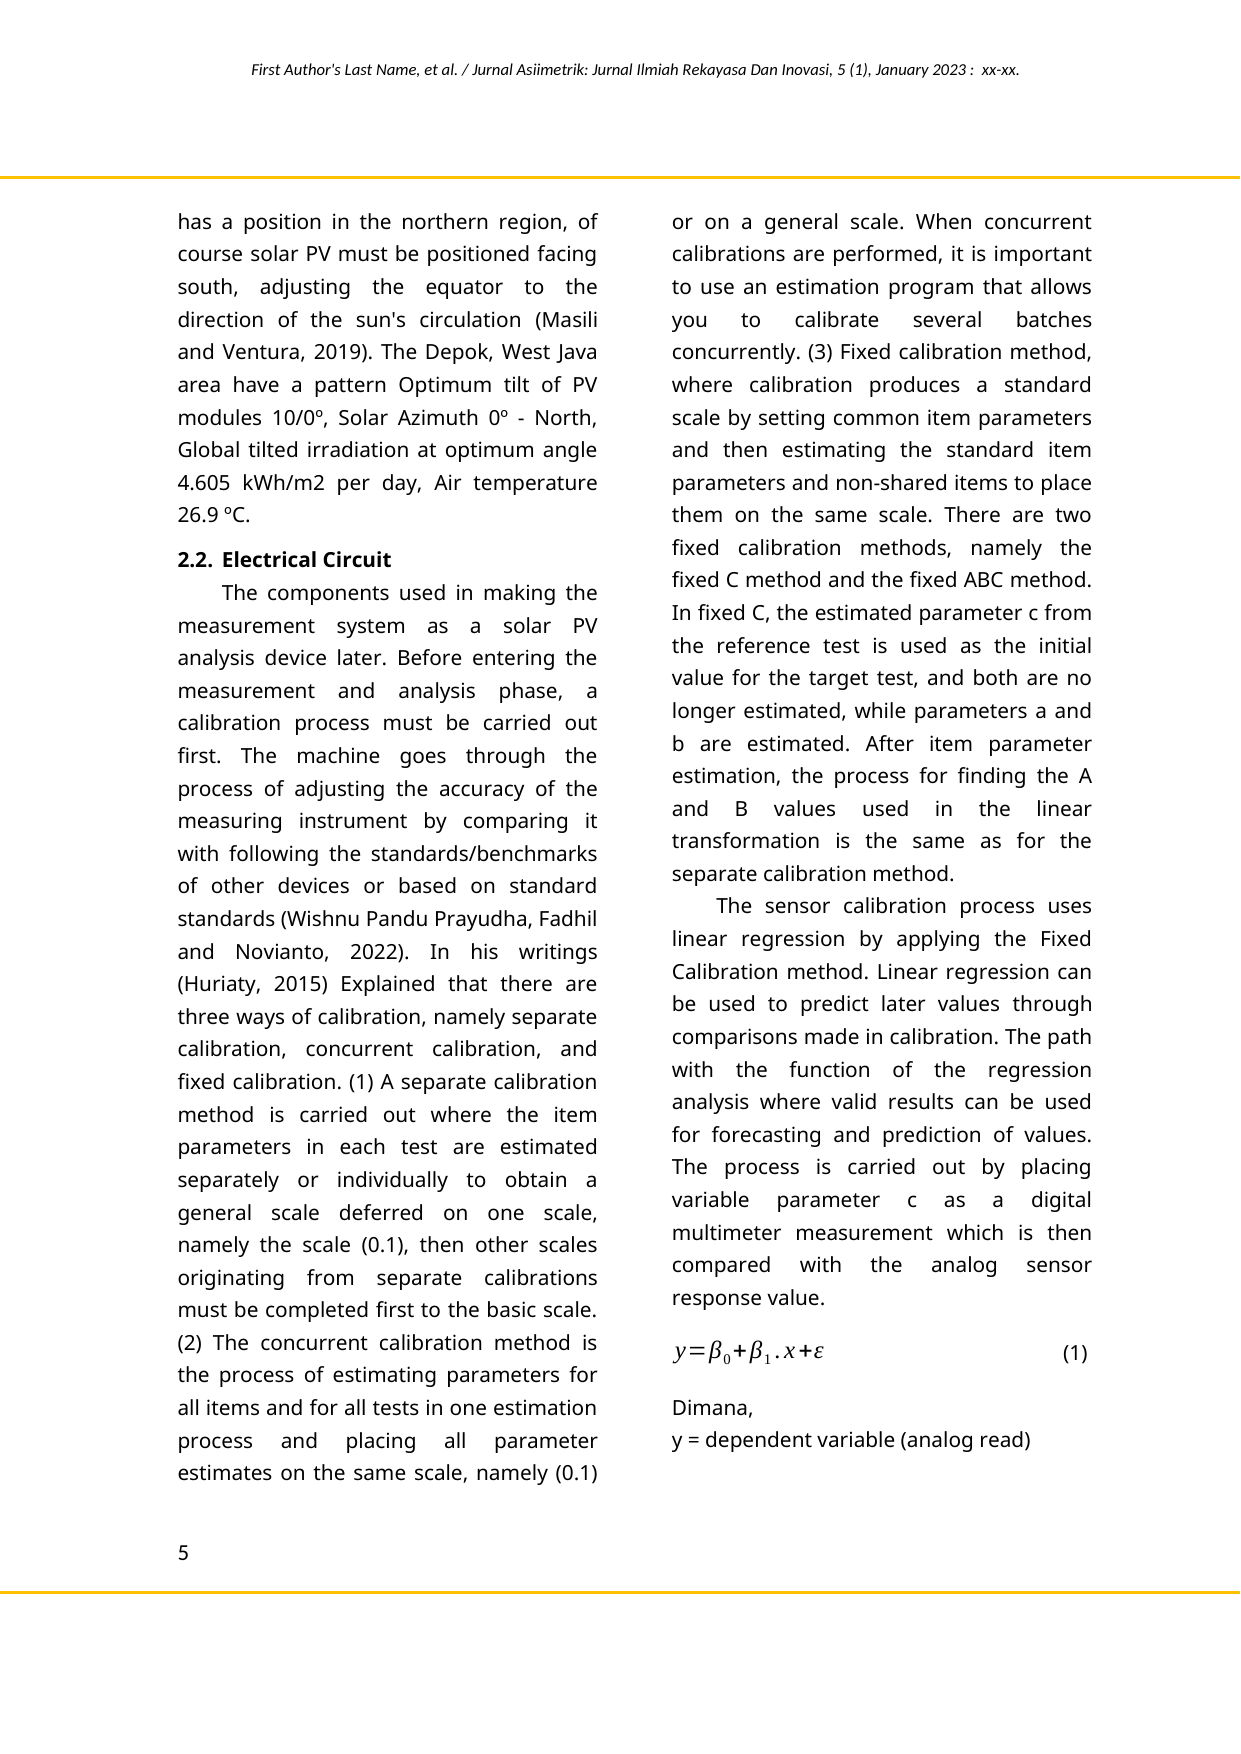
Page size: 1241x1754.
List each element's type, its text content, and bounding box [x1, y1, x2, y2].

text y = dependent variable (analog read) [672, 1425, 1092, 1454]
list Electrical Circuit [177, 546, 598, 574]
text The components used in making the measurement system as a solar PV analysis device later. Before entering the measurement and analysis phase, a calibration process must be carried out first. The machine goes through the process of adjusting the accuracy of the measuring instrument by comparing it with following the standards/benchmarks of other devices or based on standard standards (Wishnu Pandu Prayudha, Fadhil and Novianto, 2022). In his writings (Huriaty, 2015) Explained that there are three ways of calibration, namely separate calibration, concurrent calibration, and fixed calibration. (1) A separate calibration method is carried out where the item parameters in each test are estimated separately or individually to obtain a general scale deferred on one scale, namely the scale (0.1), then other scales originating from separate calibrations must be completed first to the basic scale. (2) The concurrent calibration method is the process of estimating parameters for all items and for all tests in one estimation process and placing all parameter estimates on the same scale, namely (0.1) or on a general scale. When concurrent calibrations are performed, it is important to use an estimation program that allows you to calibrate several batches concurrently. (3) Fixed calibration method, where calibration produces a standard scale by setting common item parameters and then estimating the standard item parameters and non-shared items to place them on the same scale. There are two fixed calibration methods, namely the fixed C method and the fixed ABC method. In fixed C, the estimated parameter c from the reference test is used as the initial value for the target test, and both are no longer estimated, while parameters a and b are estimated. After item parameter estimation, the process for finding the A and B values ​​used in the linear transformation is the same as for the separate calibration method. [177, 578, 598, 1487]
text Dimana, [672, 1393, 1092, 1421]
text The components used in making the measurement system as a solar PV analysis device later. Before entering the measurement and analysis phase, a calibration process must be carried out first. The machine goes through the process of adjusting the accuracy of the measuring instrument by comparing it with following the standards/benchmarks of other devices or based on standard standards (Wishnu Pandu Prayudha, Fadhil and Novianto, 2022). In his writings (Huriaty, 2015) Explained that there are three ways of calibration, namely separate calibration, concurrent calibration, and fixed calibration. (1) A separate calibration method is carried out where the item parameters in each test are estimated separately or individually to obtain a general scale deferred on one scale, namely the scale (0.1), then other scales originating from separate calibrations must be completed first to the basic scale. (2) The concurrent calibration method is the process of estimating parameters for all items and for all tests in one estimation process and placing all parameter estimates on the same scale, namely (0.1) or on a general scale. When concurrent calibrations are performed, it is important to use an estimation program that allows you to calibrate several batches concurrently. (3) Fixed calibration method, where calibration produces a standard scale by setting common item parameters and then estimating the standard item parameters and non-shared items to place them on the same scale. There are two fixed calibration methods, namely the fixed C method and the fixed ABC method. In fixed C, the estimated parameter c from the reference test is used as the initial value for the target test, and both are no longer estimated, while parameters a and b are estimated. After item parameter estimation, the process for finding the A and B values ​​used in the linear transformation is the same as for the separate calibration method. [672, 207, 1092, 887]
text The sensor calibration process uses linear regression by applying the Fixed Calibration method. Linear regression can be used to predict later values ​​through comparisons made in calibration. The path with the function of the regression analysis where valid results can be used for forecasting and prediction of values. The process is carried out by placing variable parameter c as a digital multimeter measurement which is then compared with the analog sensor response value. [672, 892, 1092, 1311]
text (1) [672, 1336, 1092, 1368]
